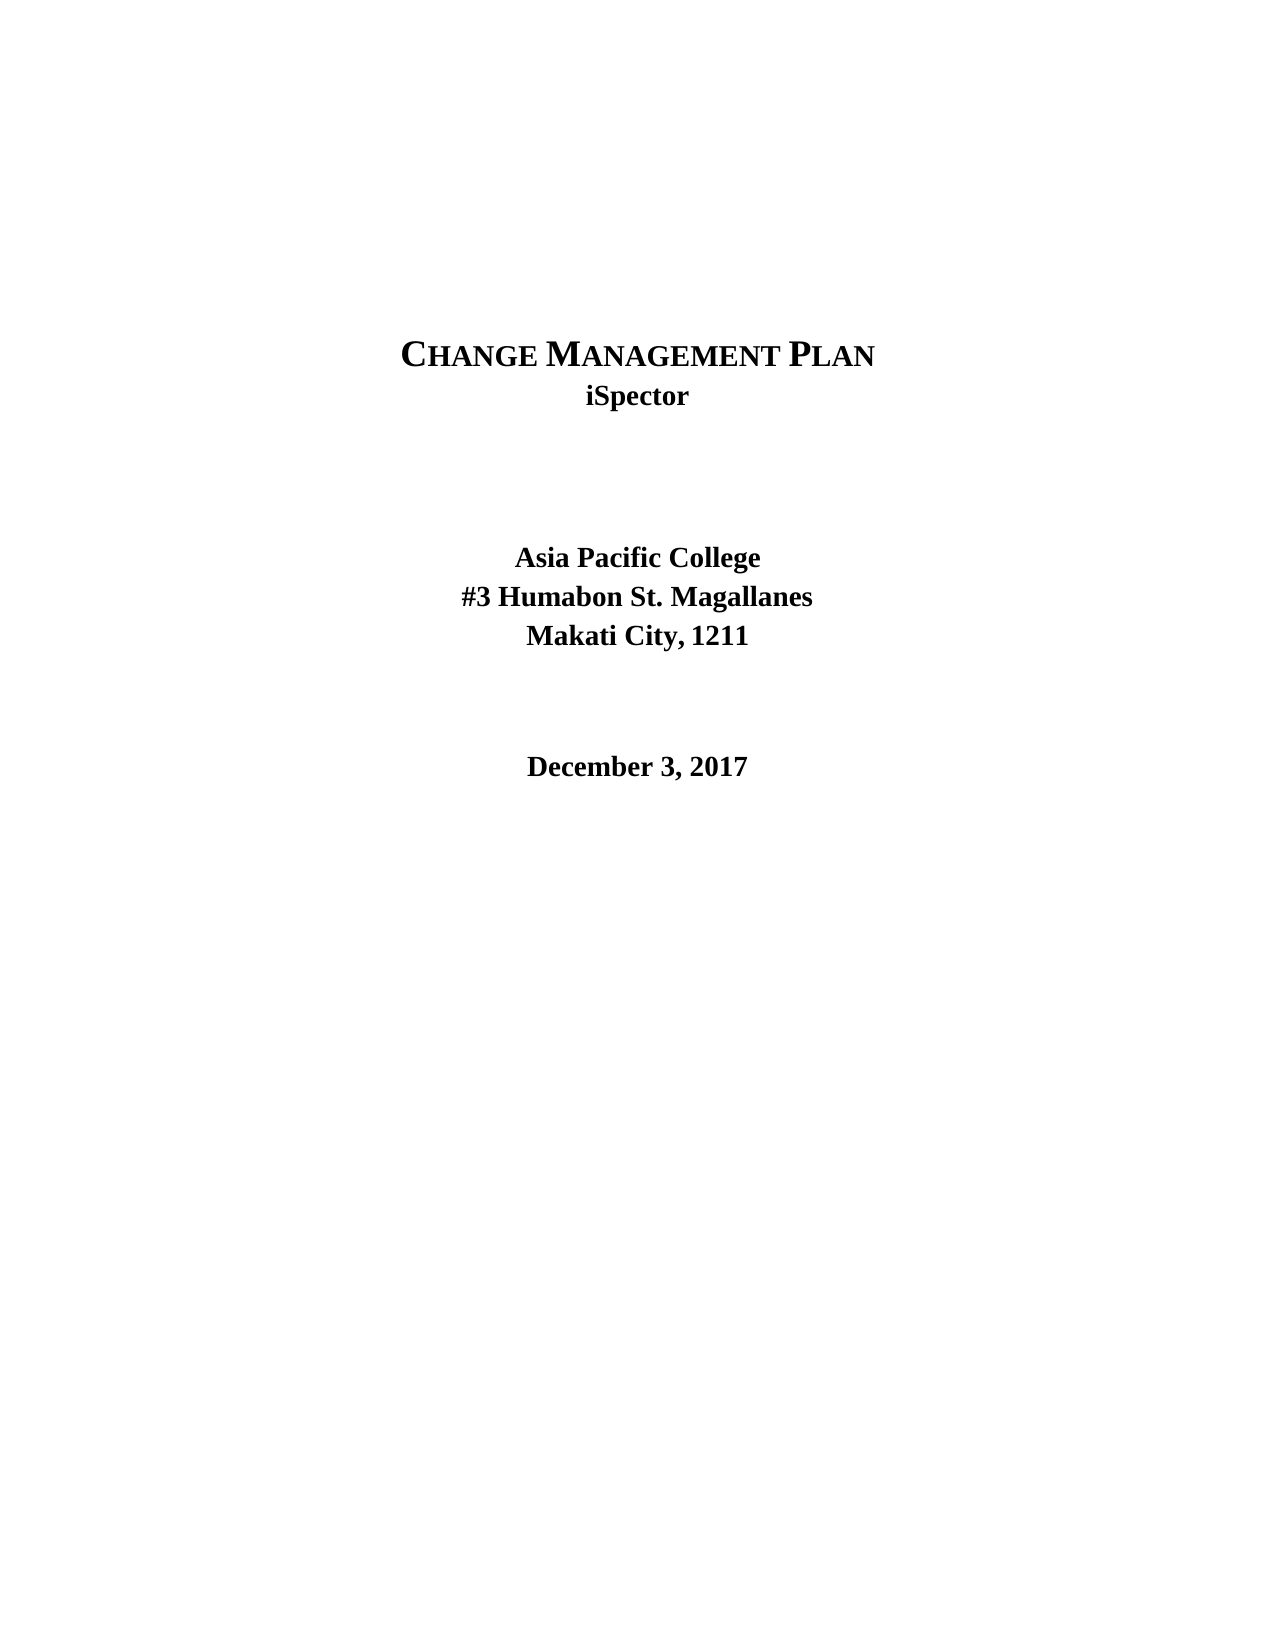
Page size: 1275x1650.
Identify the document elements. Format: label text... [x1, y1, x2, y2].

text December 3, 2017 [151, 749, 1123, 782]
text CHANGE MANAGEMENT PLAN [151, 331, 1124, 374]
text #3 Humabon St. Magallanes [151, 579, 1123, 613]
text iSpector [151, 378, 1124, 411]
text Makati City, 1211 [151, 618, 1124, 652]
text Asia Pacific College [151, 540, 1124, 573]
